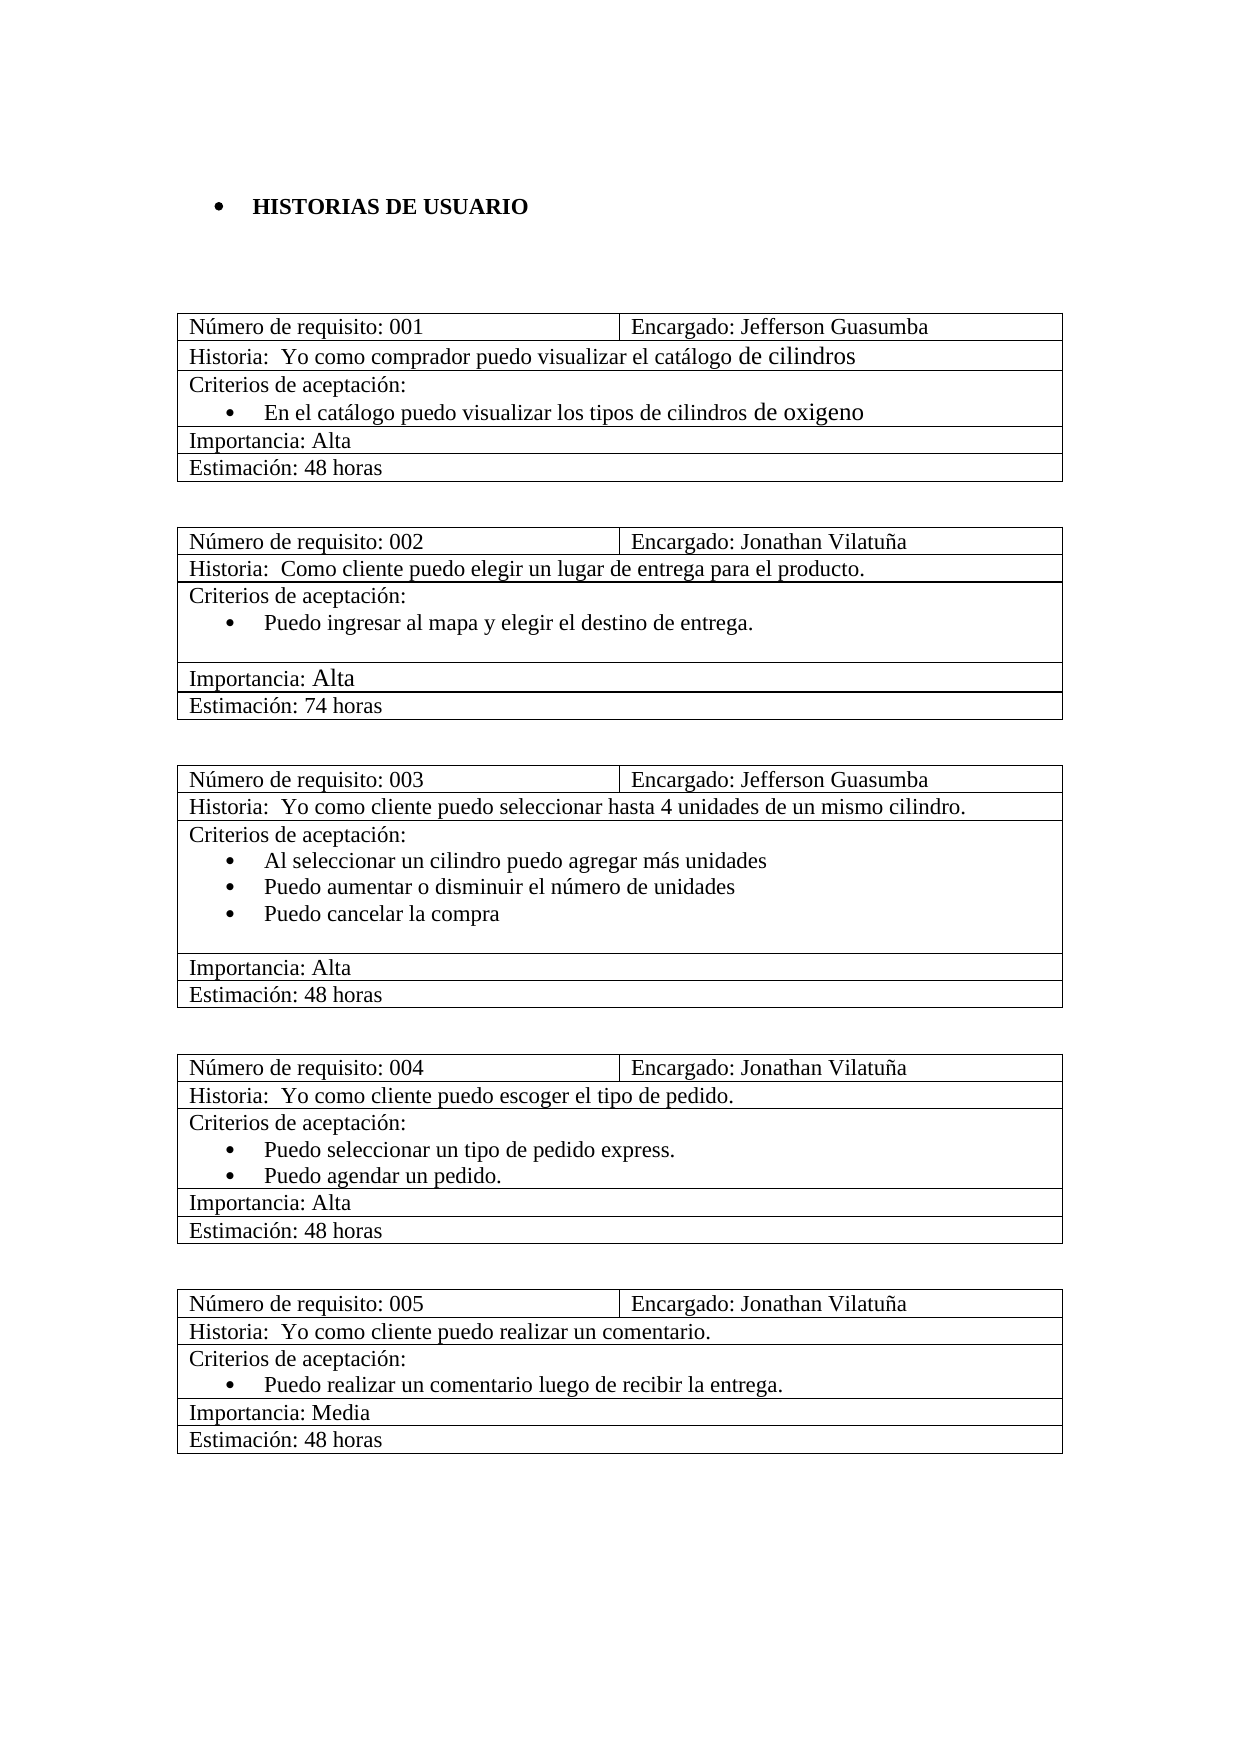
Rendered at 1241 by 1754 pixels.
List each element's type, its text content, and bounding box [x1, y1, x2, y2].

table_cell Importancia: Alta [178, 954, 1062, 980]
table_header Número de requisito: 001 [178, 314, 619, 340]
table_cell Estimación: 48 horas [178, 981, 1062, 1007]
table_header Encargado: Jonathan Vilatuña [620, 1055, 1062, 1081]
table_cell Criterios de aceptación: En el catálogo puedo visualizar los tipos de cilindros de oxigeno [178, 371, 1062, 426]
table_cell Historia: Yo como cliente puedo escoger el tipo de pedido. [178, 1082, 1062, 1108]
table_cell Estimación: 48 horas [178, 1426, 1062, 1453]
table_cell Estimación: 48 horas [178, 1217, 1062, 1243]
table_header Número de requisito: 004 [178, 1055, 619, 1081]
table_cell Criterios de aceptación: Al seleccionar un cilindro puedo agregar más unidades Puedo aumentar o disminuir el número de unidades Puedo cancelar la compra [178, 821, 1062, 952]
table_header Número de requisito: 003 [178, 766, 619, 792]
table_header Encargado: Jonathan Vilatuña [620, 1290, 1062, 1317]
table_cell Criterios de aceptación: Puedo seleccionar un tipo de pedido express. Puedo agendar un pedido. [178, 1109, 1062, 1188]
table_header Encargado: Jonathan Vilatuña [620, 528, 1062, 554]
list HISTORIAS DE USUARIO [215, 193, 1063, 219]
table_cell Historia: Como cliente puedo elegir un lugar de entrega para el producto. [178, 555, 1062, 581]
table_header Encargado: Jefferson Guasumba [620, 766, 1062, 792]
table_header Encargado: Jefferson Guasumba [620, 314, 1062, 340]
table_cell Importancia: Alta [178, 427, 1062, 453]
table_cell Importancia: Media [178, 1399, 1062, 1425]
table_cell Historia: Yo como cliente puedo realizar un comentario. [178, 1318, 1062, 1344]
table_cell Historia: Yo como comprador puedo visualizar el catálogo de cilindros [178, 341, 1062, 369]
table_cell Criterios de aceptación: Puedo realizar un comentario luego de recibir la entrega. [178, 1345, 1062, 1398]
table_cell Estimación: 48 horas [178, 454, 1062, 481]
table_header Número de requisito: 005 [178, 1290, 619, 1317]
table_header Número de requisito: 002 [178, 528, 619, 554]
table_cell Importancia: Alta [178, 663, 1062, 691]
table_cell Historia: Yo como cliente puedo seleccionar hasta 4 unidades de un mismo cilindro. [178, 793, 1062, 820]
table_cell Estimación: 74 horas [178, 693, 1062, 719]
table_cell Importancia: Alta [178, 1189, 1062, 1216]
table_cell Criterios de aceptación: Puedo ingresar al mapa y elegir el destino de entrega. [178, 583, 1062, 662]
